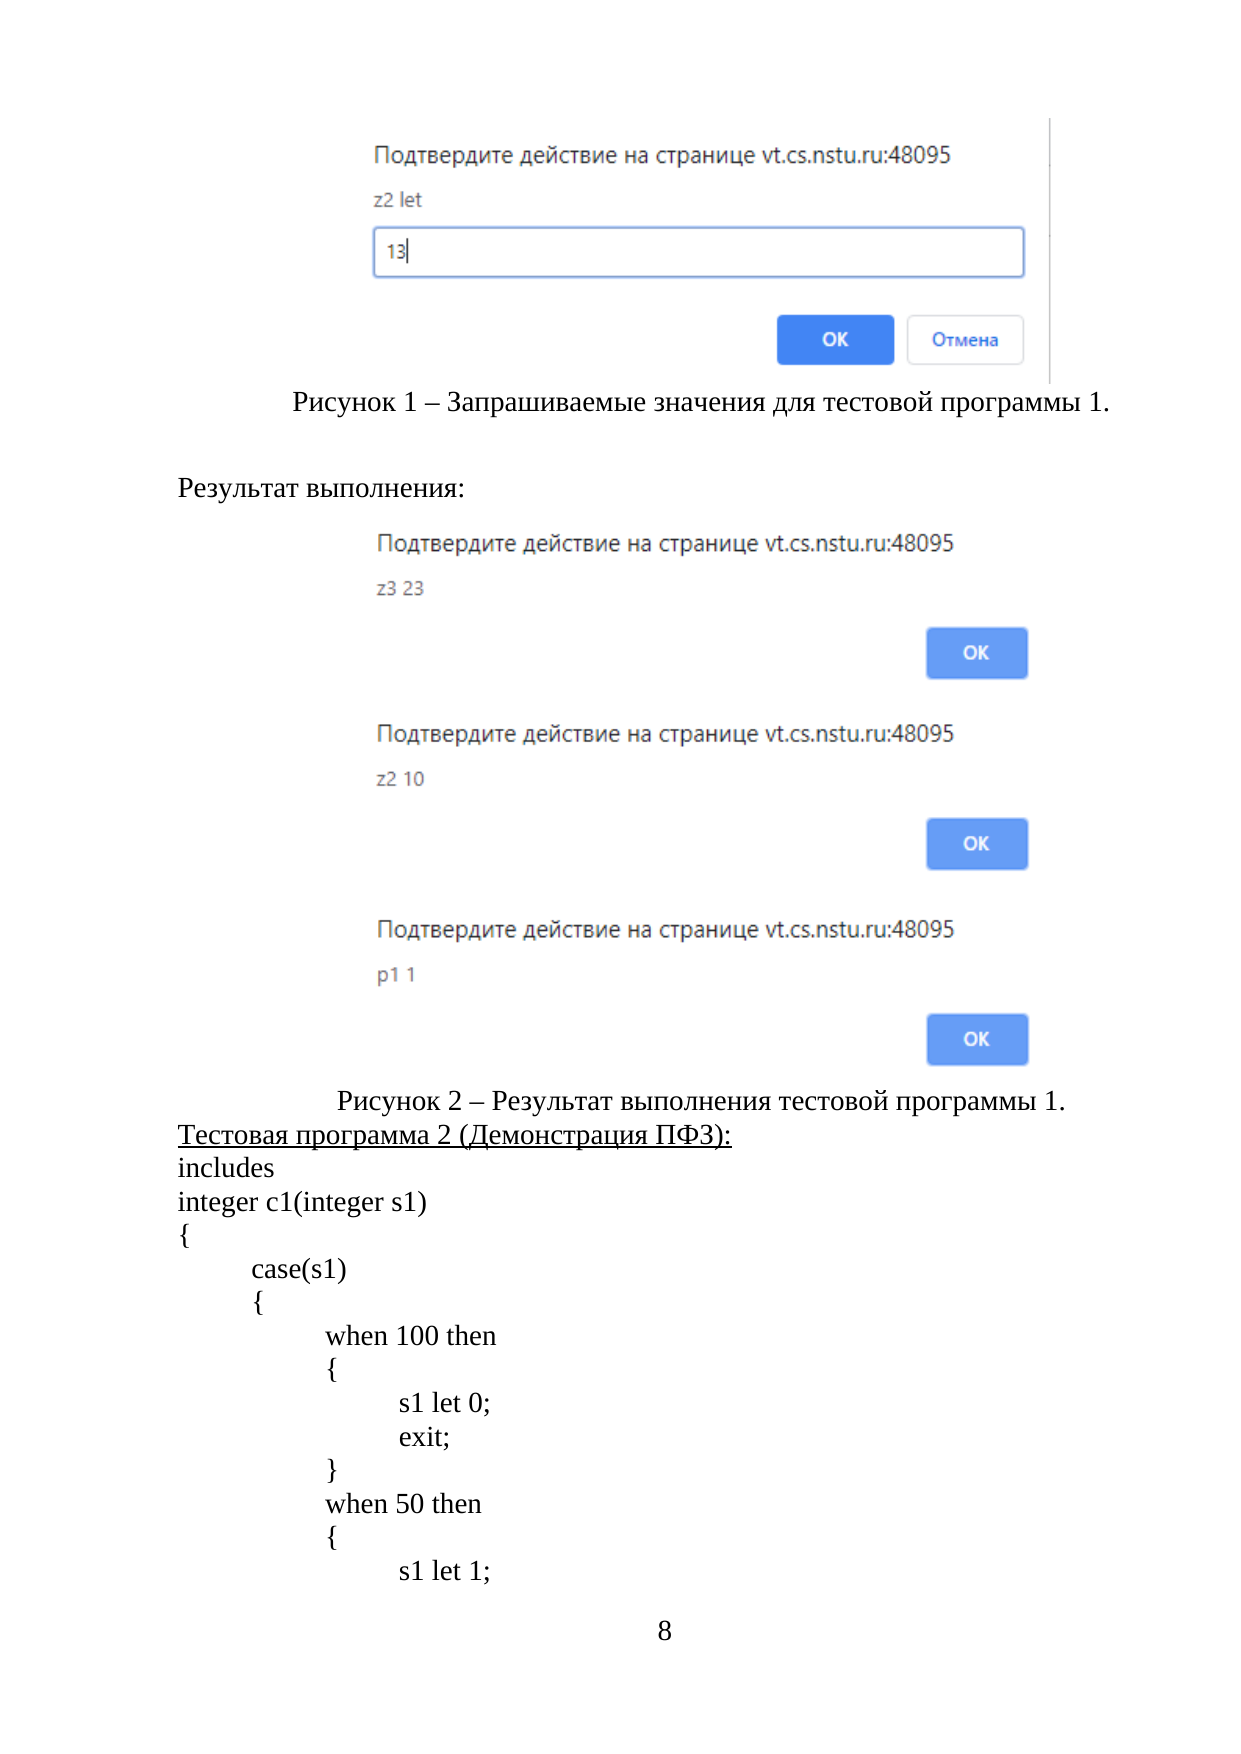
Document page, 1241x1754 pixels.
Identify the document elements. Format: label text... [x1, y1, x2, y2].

text includes [177, 1150, 1152, 1184]
text { [177, 1217, 1152, 1251]
text s1 let 1; [177, 1553, 1152, 1586]
text Рисунок 1 – Запрашиваемые значения для тестовой программы 1. [177, 384, 1152, 417]
text integer c1(integer s1) [177, 1184, 1152, 1217]
text { [177, 1284, 1152, 1318]
picture [352, 503, 1051, 1084]
text exit; [177, 1419, 1152, 1452]
text Рисунок 2 – Результат выполнения тестовой программы 1. [177, 1083, 1152, 1117]
picture [352, 118, 1051, 384]
text } [177, 1452, 1152, 1486]
text when 50 then [177, 1486, 1152, 1519]
text s1 let 0; [177, 1385, 1152, 1419]
text Тестовая программа 2 (Демонстрация ПФЗ): [177, 1117, 1152, 1150]
text when 100 then [177, 1318, 1152, 1352]
text { [177, 1519, 1152, 1553]
text case(s1) [177, 1251, 1152, 1284]
text { [177, 1352, 1152, 1385]
text Результат выполнения: [177, 470, 1152, 503]
